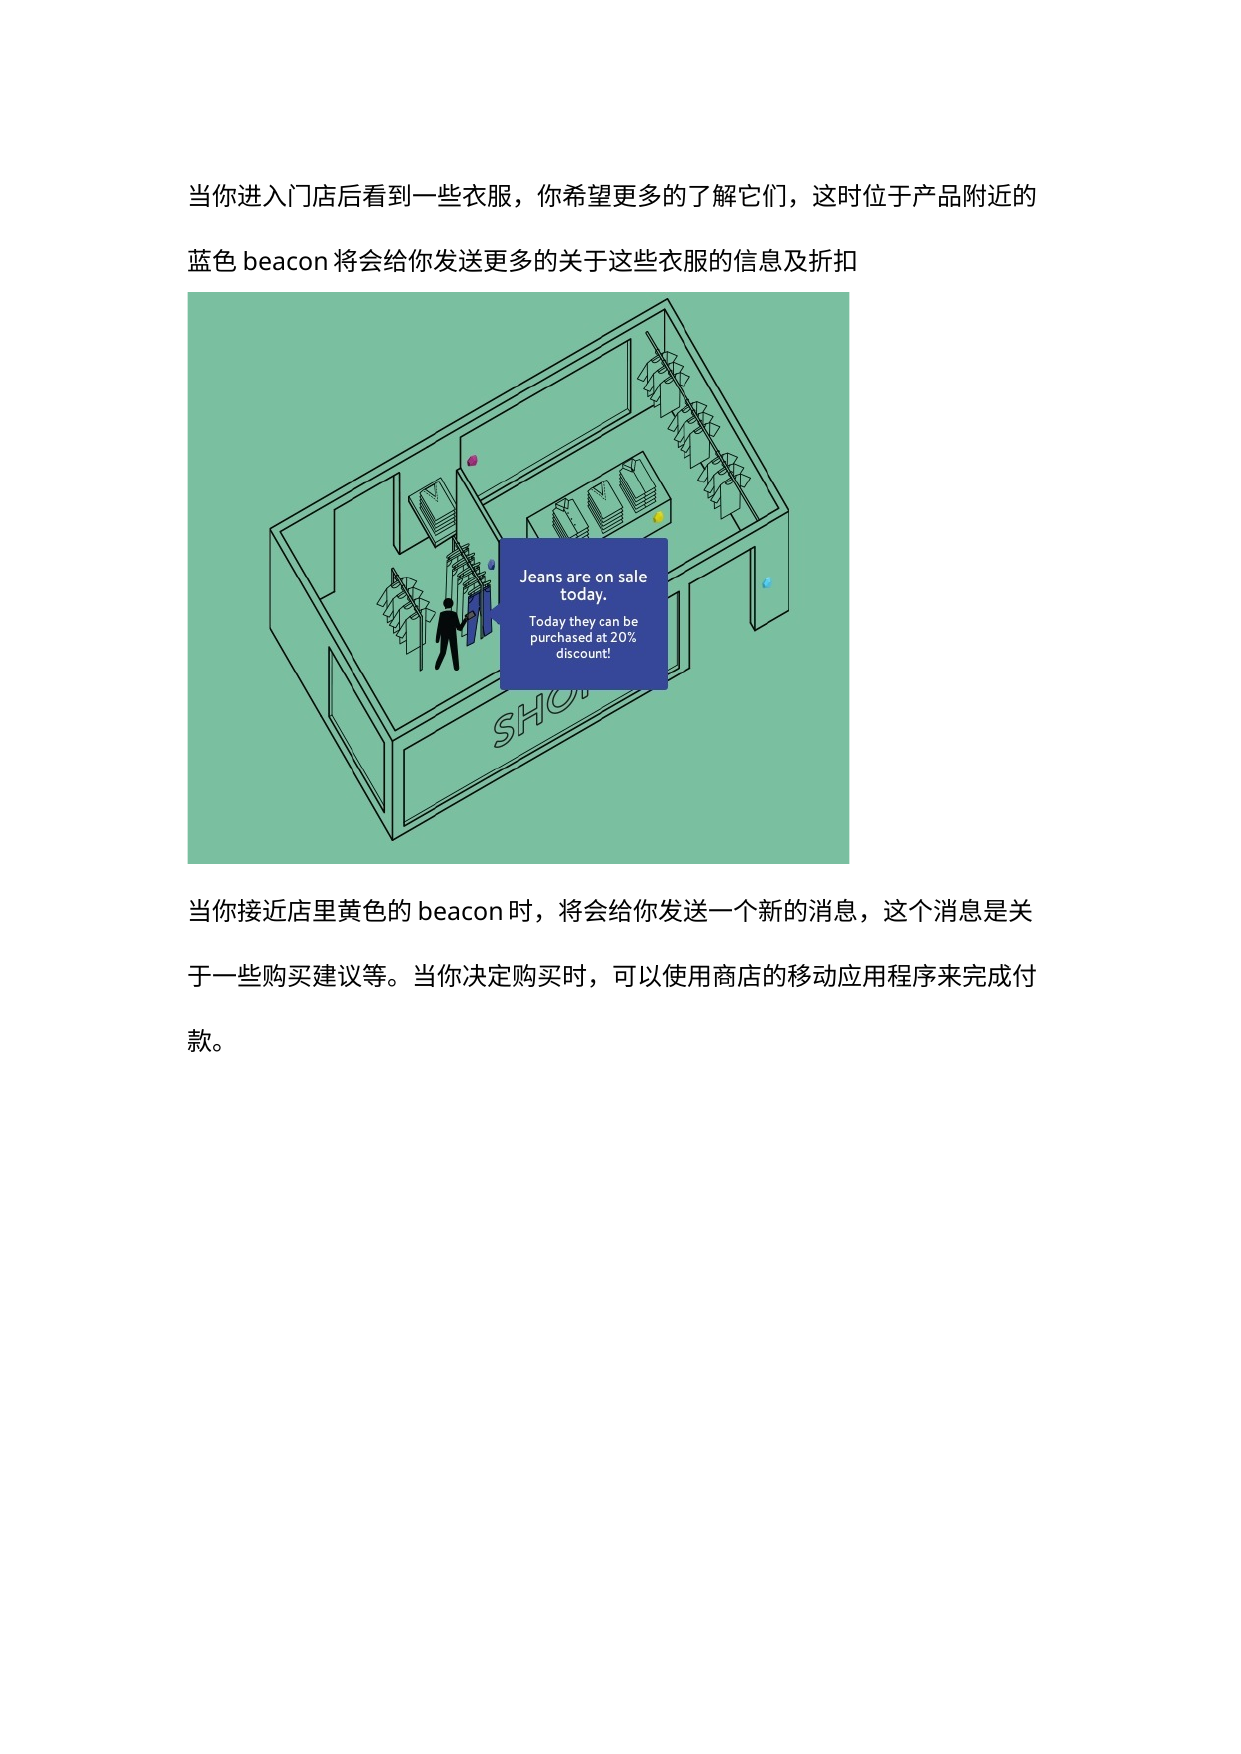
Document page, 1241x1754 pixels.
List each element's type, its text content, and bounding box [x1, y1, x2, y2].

text 当你进入门店后看到一些衣服，你希望更多的了解它们，这时位于产品附近的蓝色beacon将会给你发送更多的关于这些衣服的信息及折扣 [187, 162, 1053, 292]
picture [187, 292, 850, 864]
text 当你接近店里黄色的beacon时，将会给你发送一个新的消息，这个消息是关于一些购买建议等。当你决定购买时，可以使用商店的移动应用程序来完成付款。 [187, 877, 1053, 1072]
